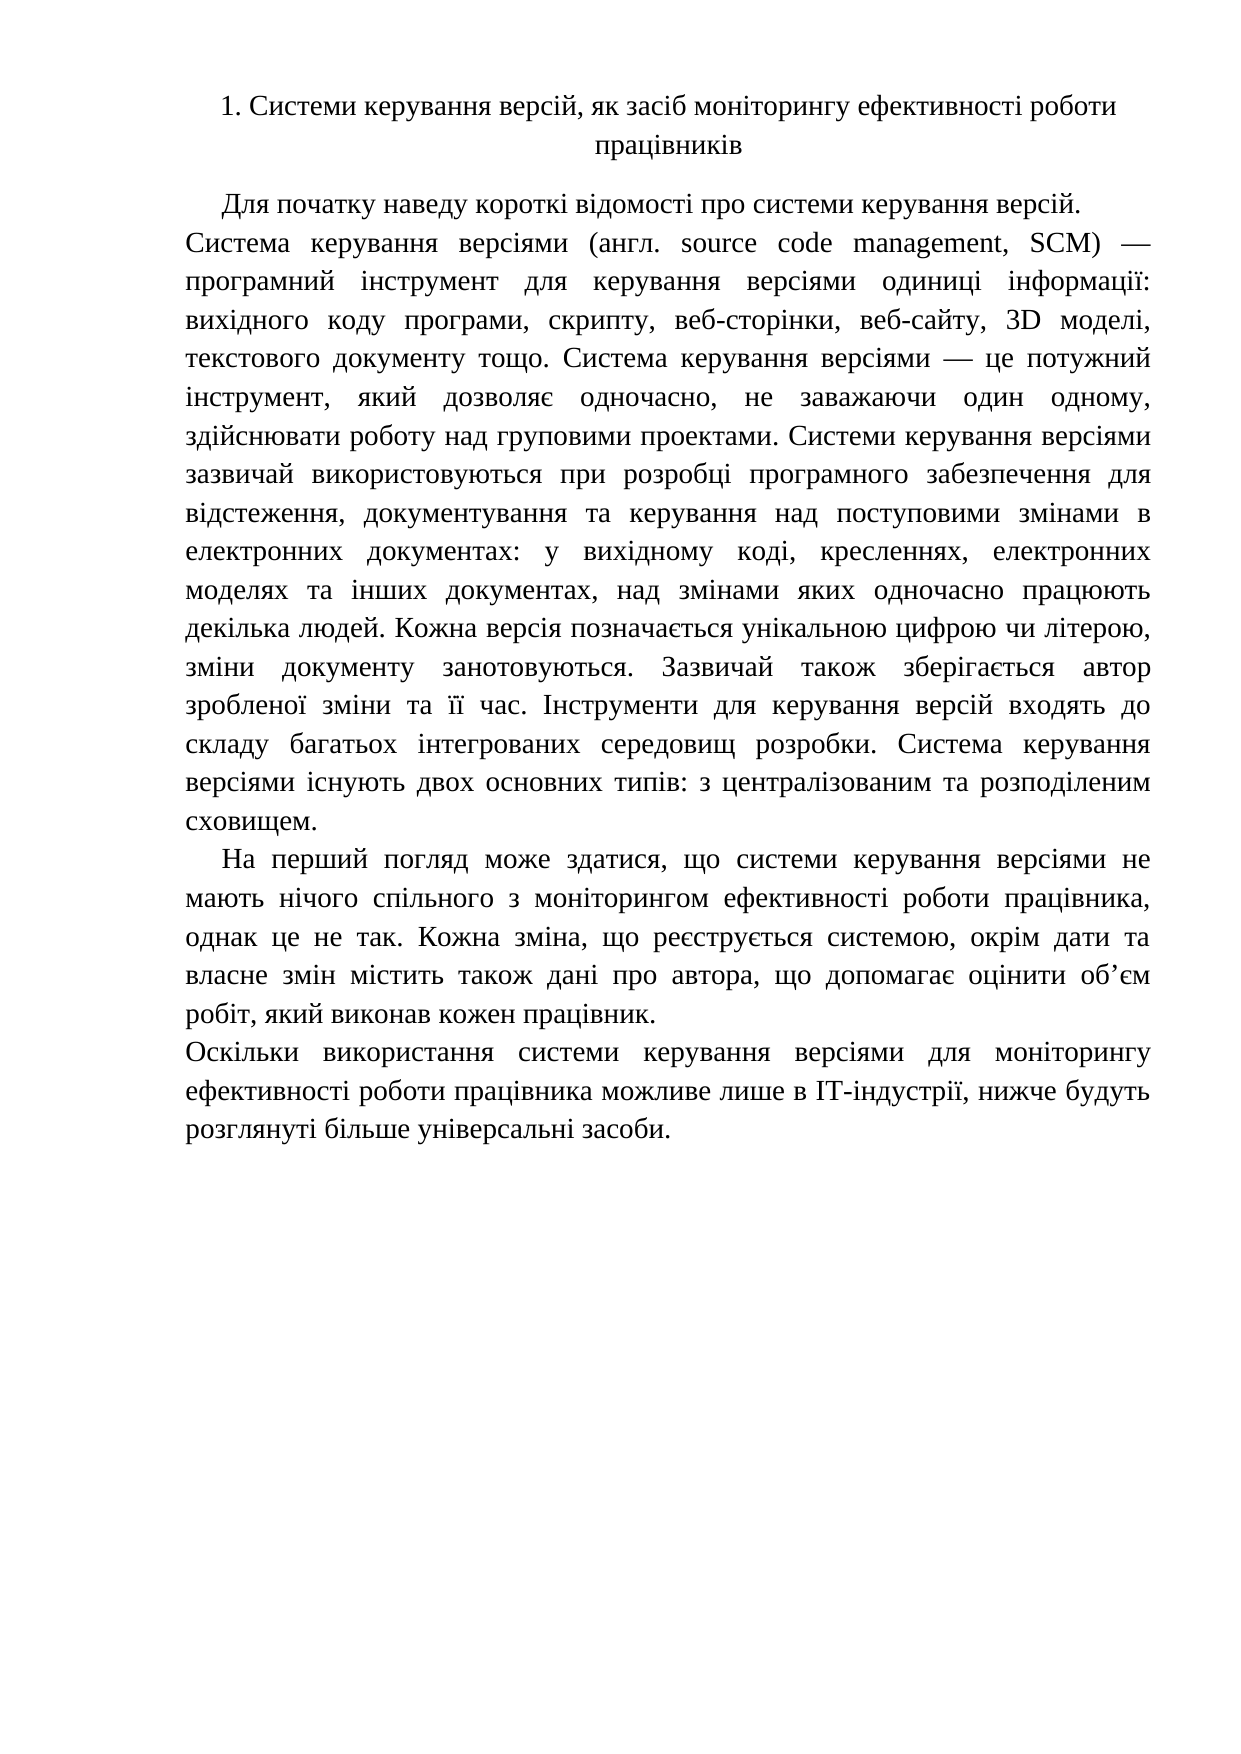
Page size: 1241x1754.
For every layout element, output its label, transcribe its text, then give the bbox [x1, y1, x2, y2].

text Система керування версіями (англ. source code management, SCM) — програмний інструмент для керування версіями одиниці інформації: вихідного коду програми, скрипту, веб-сторінки, веб-сайту, 3D моделі, текстового документу тощо. Система керування версіями — це потужний інструмент, який дозволяє одночасно, не заважаючи один одному, здійснювати роботу над груповими проектами. Системи керування версіями зазвичай використовуються при розробці програмного забезпечення для відстеження, документування та керування над поступовими змінами в електронних документах: у вихідному коді, кресленнях, електронних моделях та інших документах, над змінами яких одночасно працюють декілька людей. Кожна версія позначається унікальною цифрою чи літерою, зміни документу занотовуються. Зазвичай також зберігається автор зробленої зміни та її час. Інструменти для керування версій входять до складу багатьох інтегрованих середовищ розробки. Система керування версіями існують двох основних типів: з централізованим та розподіленим сховищем. [185, 225, 1152, 837]
text На перший погляд може здатися, що системи керування версіями не мають нічого спільного з моніторингом ефективності роботи працівника, однак це не так. Кожна зміна, що реєструється системою, окрім дати та власне змін містить також дані про автора, що допомагає оцінити об’єм робіт, який виконав кожен працівник. [185, 842, 1152, 1029]
text 1. Системи керування версій, як засіб моніторингу ефективності роботи працівників [185, 88, 1152, 161]
text Для початку наведу короткі відомості про системи керування версій. [185, 186, 1152, 220]
text Оскільки використання системи керування версіями для моніторингу ефективності роботи працівника можливе лише в ІТ-індустрії, нижче будуть розглянуті більше універсальні засоби. [185, 1034, 1152, 1145]
